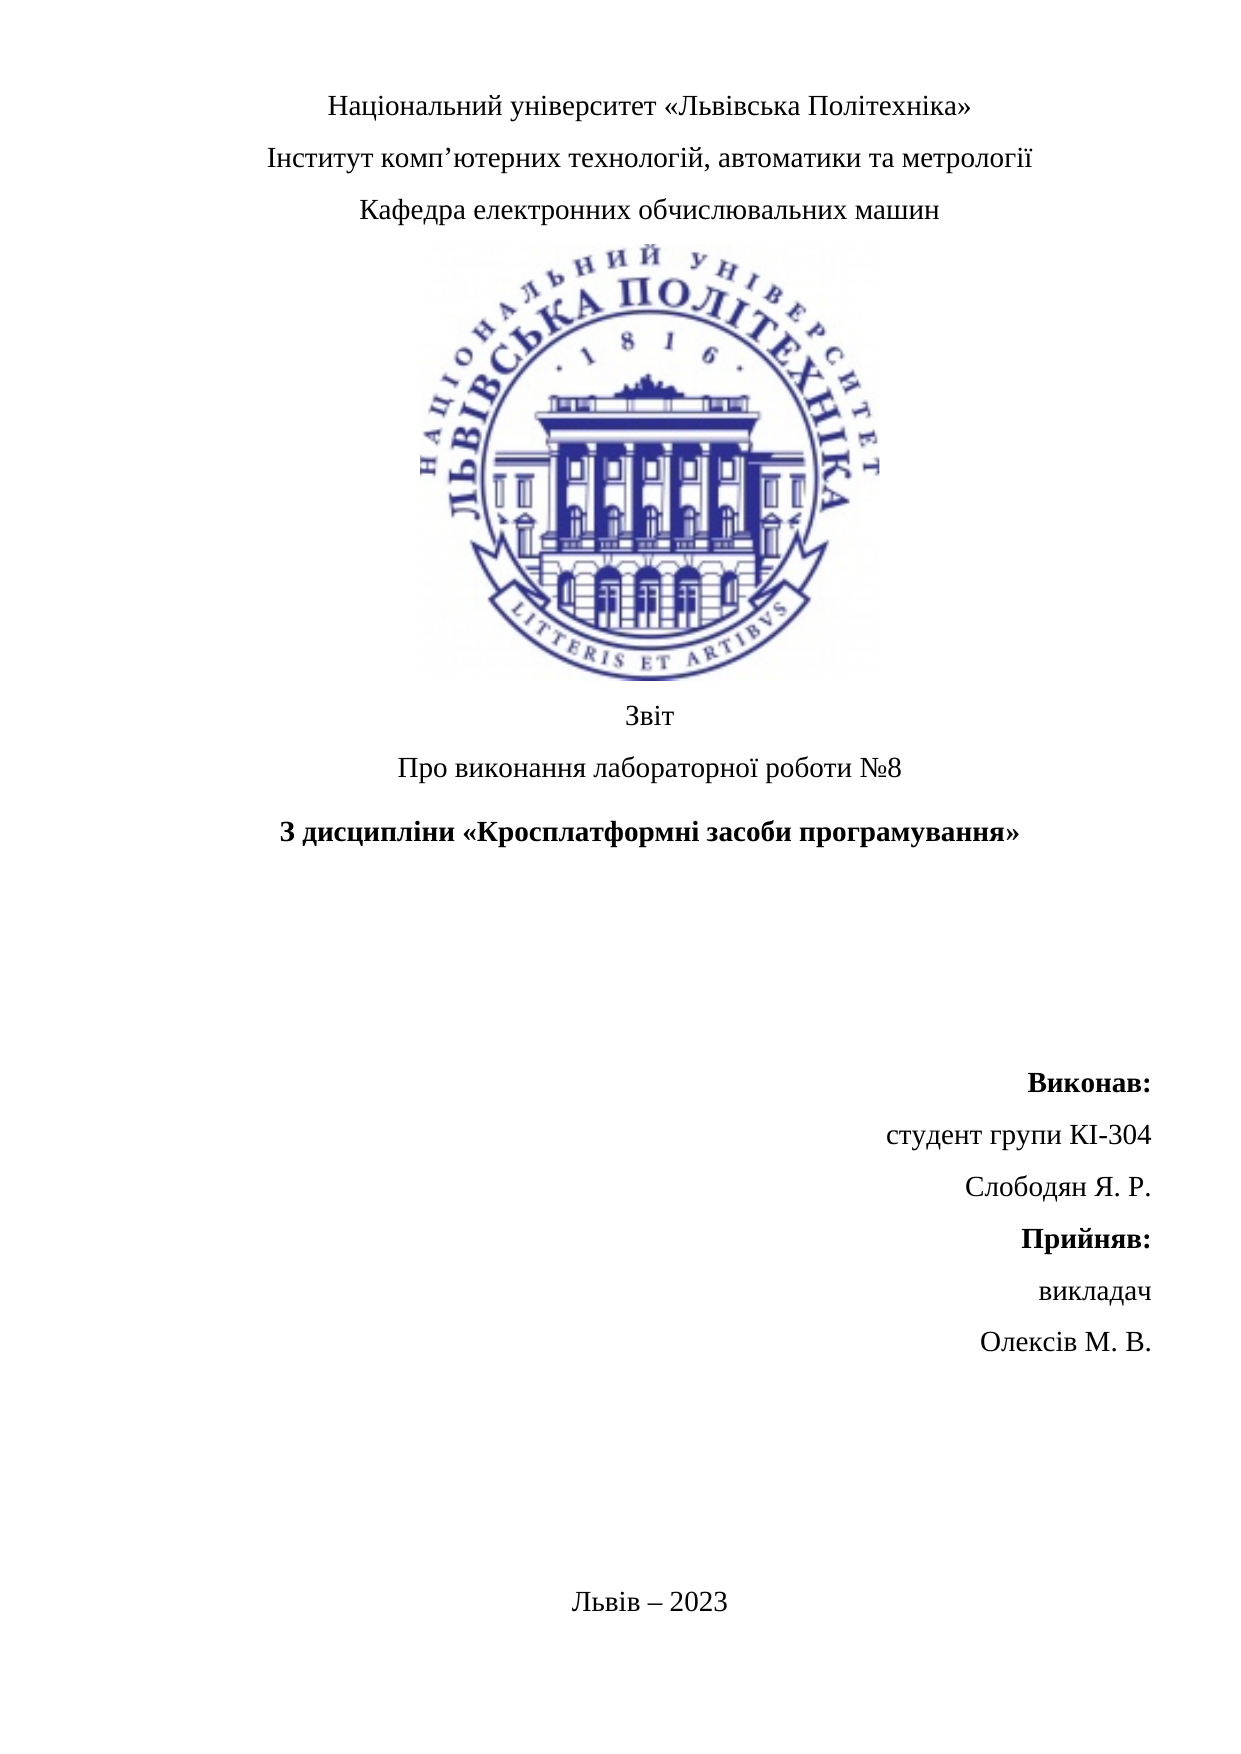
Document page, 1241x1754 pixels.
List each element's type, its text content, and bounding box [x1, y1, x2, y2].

text Олексів М. В. [148, 1324, 1152, 1358]
text Про виконання лабораторної роботи №8 [148, 750, 1152, 783]
text викладач [148, 1273, 1152, 1306]
text Слободян Я. Р. [148, 1169, 1152, 1202]
text Виконав: [148, 1065, 1152, 1099]
text студент групи КІ-304 [148, 1117, 1152, 1151]
text Кафедра електронних обчислювальних машин [148, 192, 1152, 226]
picture [420, 244, 880, 681]
text Інститут комп’ютерних технологій, автоматики та метрології [148, 140, 1152, 174]
text Національний університет «Львівська Політехніка» [148, 88, 1152, 122]
text Звіт [148, 698, 1152, 732]
text Прийняв: [148, 1221, 1152, 1254]
subtitle З дисципліни «Кросплатформні засоби програмування» [148, 814, 1152, 848]
text Львів – 2023 [148, 1584, 1152, 1617]
